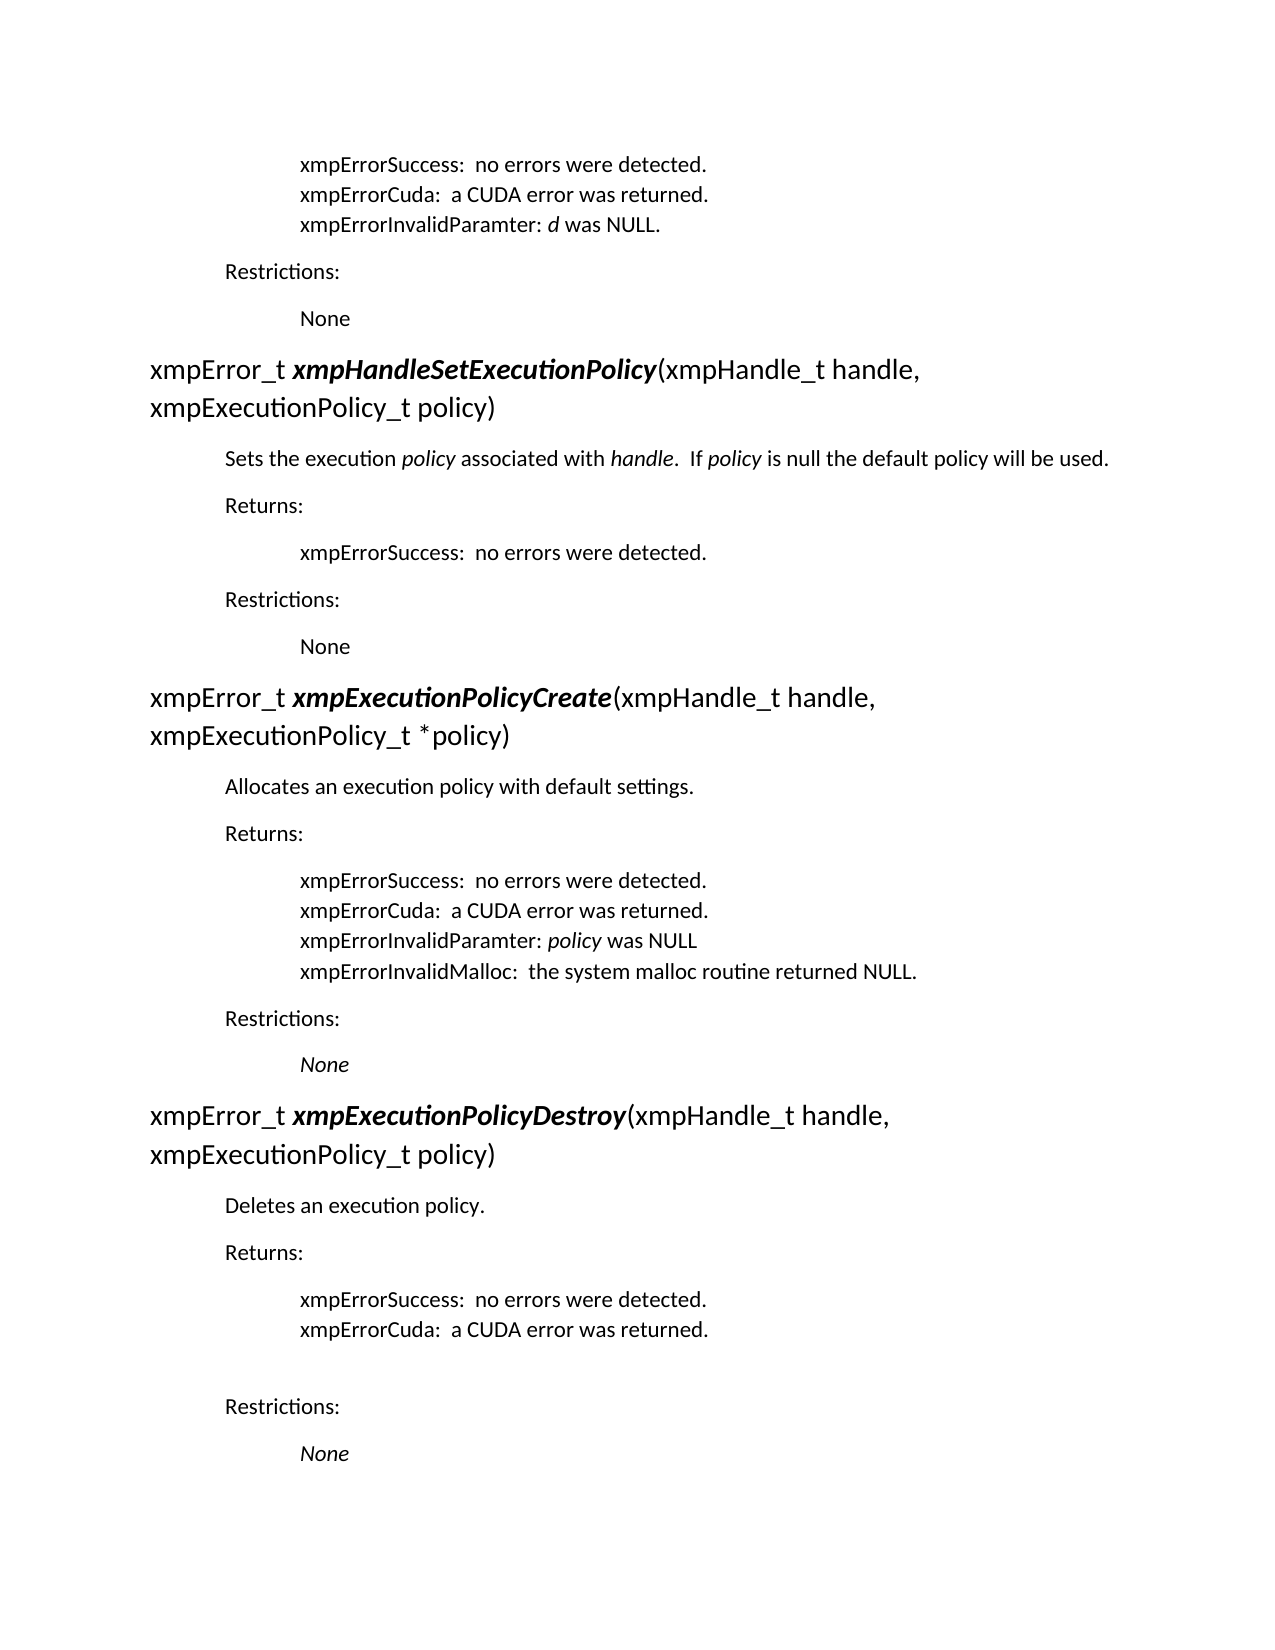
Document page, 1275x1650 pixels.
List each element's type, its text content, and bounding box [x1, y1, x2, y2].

text Allocates an execution policy with default settings. [150, 772, 1125, 801]
text Returns: [225, 819, 1125, 847]
text Deletes an execution policy. [150, 1191, 1125, 1219]
text xmpErrorSuccess: no errors were detected. xmpErrorCuda: a CUDA error was returned. xmpErrorInvalidParamter: d was NULL. [300, 150, 1125, 238]
text xmpErrorSuccess: no errors were detected. xmpErrorCuda: a CUDA error was returned. xmpErrorInvalidParamter: policy was NULL xmpErrorInvalidMalloc: the system malloc routine returned NULL. [300, 866, 1125, 985]
text None [300, 304, 1125, 332]
text None [225, 1051, 1125, 1079]
text Restrictions: [225, 1392, 1125, 1420]
text Restrictions: [225, 1004, 1125, 1032]
text xmpError_t xmpHandleSetExecutionPolicy(xmpHandle_t handle, xmpExecutionPolicy_t policy) [150, 351, 1125, 425]
text Restrictions: [150, 257, 1125, 285]
text Restrictions: [150, 585, 1125, 613]
text Sets the execution policy associated with handle. If policy is null the default policy will be used. [150, 444, 1125, 473]
text xmpErrorSuccess: no errors were detected. [300, 538, 1125, 566]
text None [225, 1439, 1125, 1467]
text xmpError_t xmpExecutionPolicyDestroy(xmpHandle_t handle, xmpExecutionPolicy_t policy) [150, 1097, 1125, 1172]
text xmpErrorSuccess: no errors were detected. xmpErrorCuda: a CUDA error was returned. [300, 1285, 1125, 1373]
text Returns: [225, 1238, 1125, 1266]
text None [300, 632, 1125, 660]
text xmpError_t xmpExecutionPolicyCreate(xmpHandle_t handle, xmpExecutionPolicy_t *policy) [150, 679, 1125, 753]
text Returns: [225, 491, 1125, 519]
